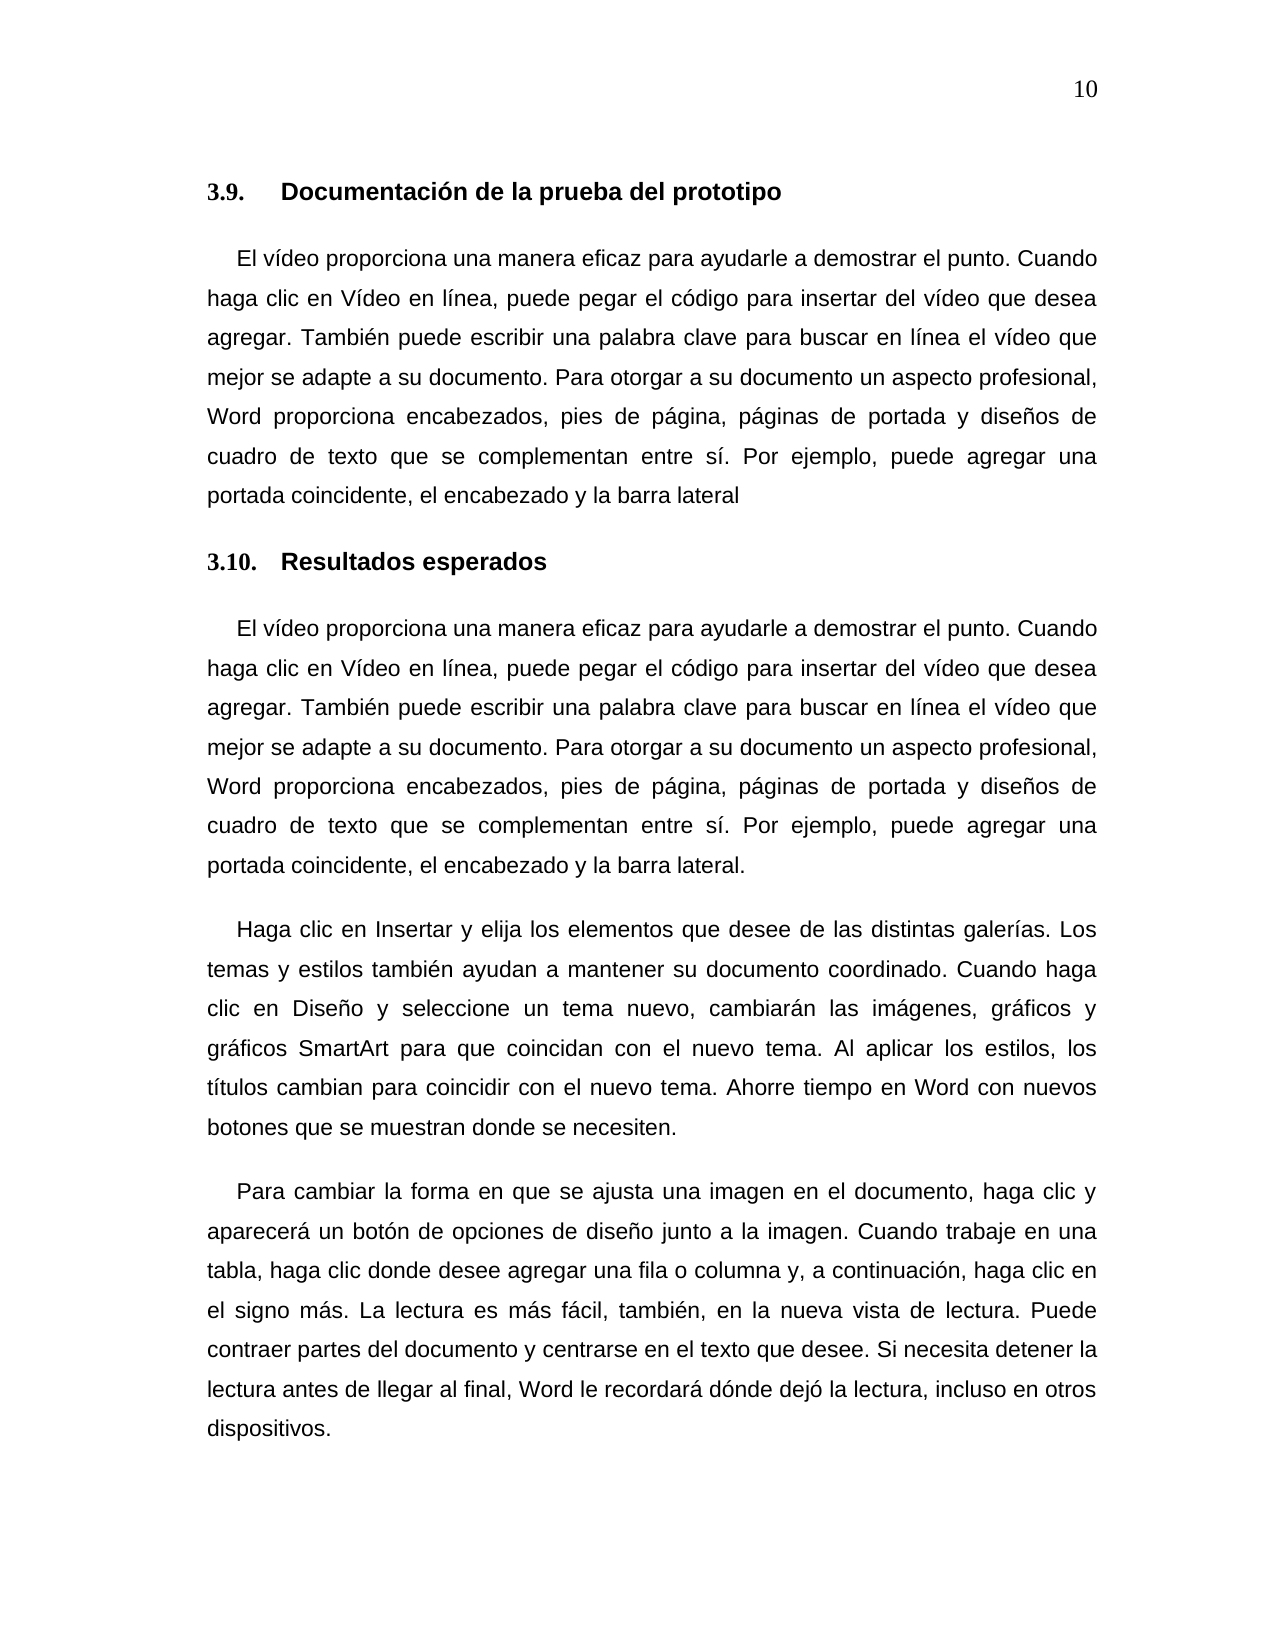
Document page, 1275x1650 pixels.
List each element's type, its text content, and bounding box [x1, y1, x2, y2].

text Haga clic en Insertar y elija los elementos que desee de las distintas galerías. Los temas y estilos también ayudan a mantener su documento coordinado. Cuando haga clic en Diseño y seleccione un tema nuevo, cambiarán las imágenes, gráficos y gráficos SmartArt para que coincidan con el nuevo tema. Al aplicar los estilos, los títulos cambian para coincidir con el nuevo tema. Ahorre tiempo en Word con nuevos botones que se muestran donde se necesiten. [207, 916, 1098, 1140]
subtitle Resultados esperados [207, 547, 1098, 576]
text El vídeo proporciona una manera eficaz para ayudarle a demostrar el punto. Cuando haga clic en Vídeo en línea, puede pegar el código para insertar del vídeo que desea agregar. También puede escribir una palabra clave para buscar en línea el vídeo que mejor se adapte a su documento. Para otorgar a su documento un aspecto profesional, Word proporciona encabezados, pies de página, páginas de portada y diseños de cuadro de texto que se complementan entre sí. Por ejemplo, puede agregar una portada coincidente, el encabezado y la barra lateral [207, 245, 1098, 509]
text Para cambiar la forma en que se ajusta una imagen en el documento, haga clic y aparecerá un botón de opciones de diseño junto a la imagen. Cuando trabaje en una tabla, haga clic donde desee agregar una fila o columna y, a continuación, haga clic en el signo más. La lectura es más fácil, también, en la nueva vista de lectura. Puede contraer partes del documento y centrarse en el texto que desee. Si necesita detener la lectura antes de llegar al final, Word le recordará dónde dejó la lectura, incluso en otros dispositivos. [207, 1178, 1098, 1441]
subtitle Documentación de la prueba del prototipo [207, 177, 1098, 206]
text El vídeo proporciona una manera eficaz para ayudarle a demostrar el punto. Cuando haga clic en Vídeo en línea, puede pegar el código para insertar del vídeo que desea agregar. También puede escribir una palabra clave para buscar en línea el vídeo que mejor se adapte a su documento. Para otorgar a su documento un aspecto profesional, Word proporciona encabezados, pies de página, páginas de portada y diseños de cuadro de texto que se complementan entre sí. Por ejemplo, puede agregar una portada coincidente, el encabezado y la barra lateral. [207, 615, 1098, 878]
